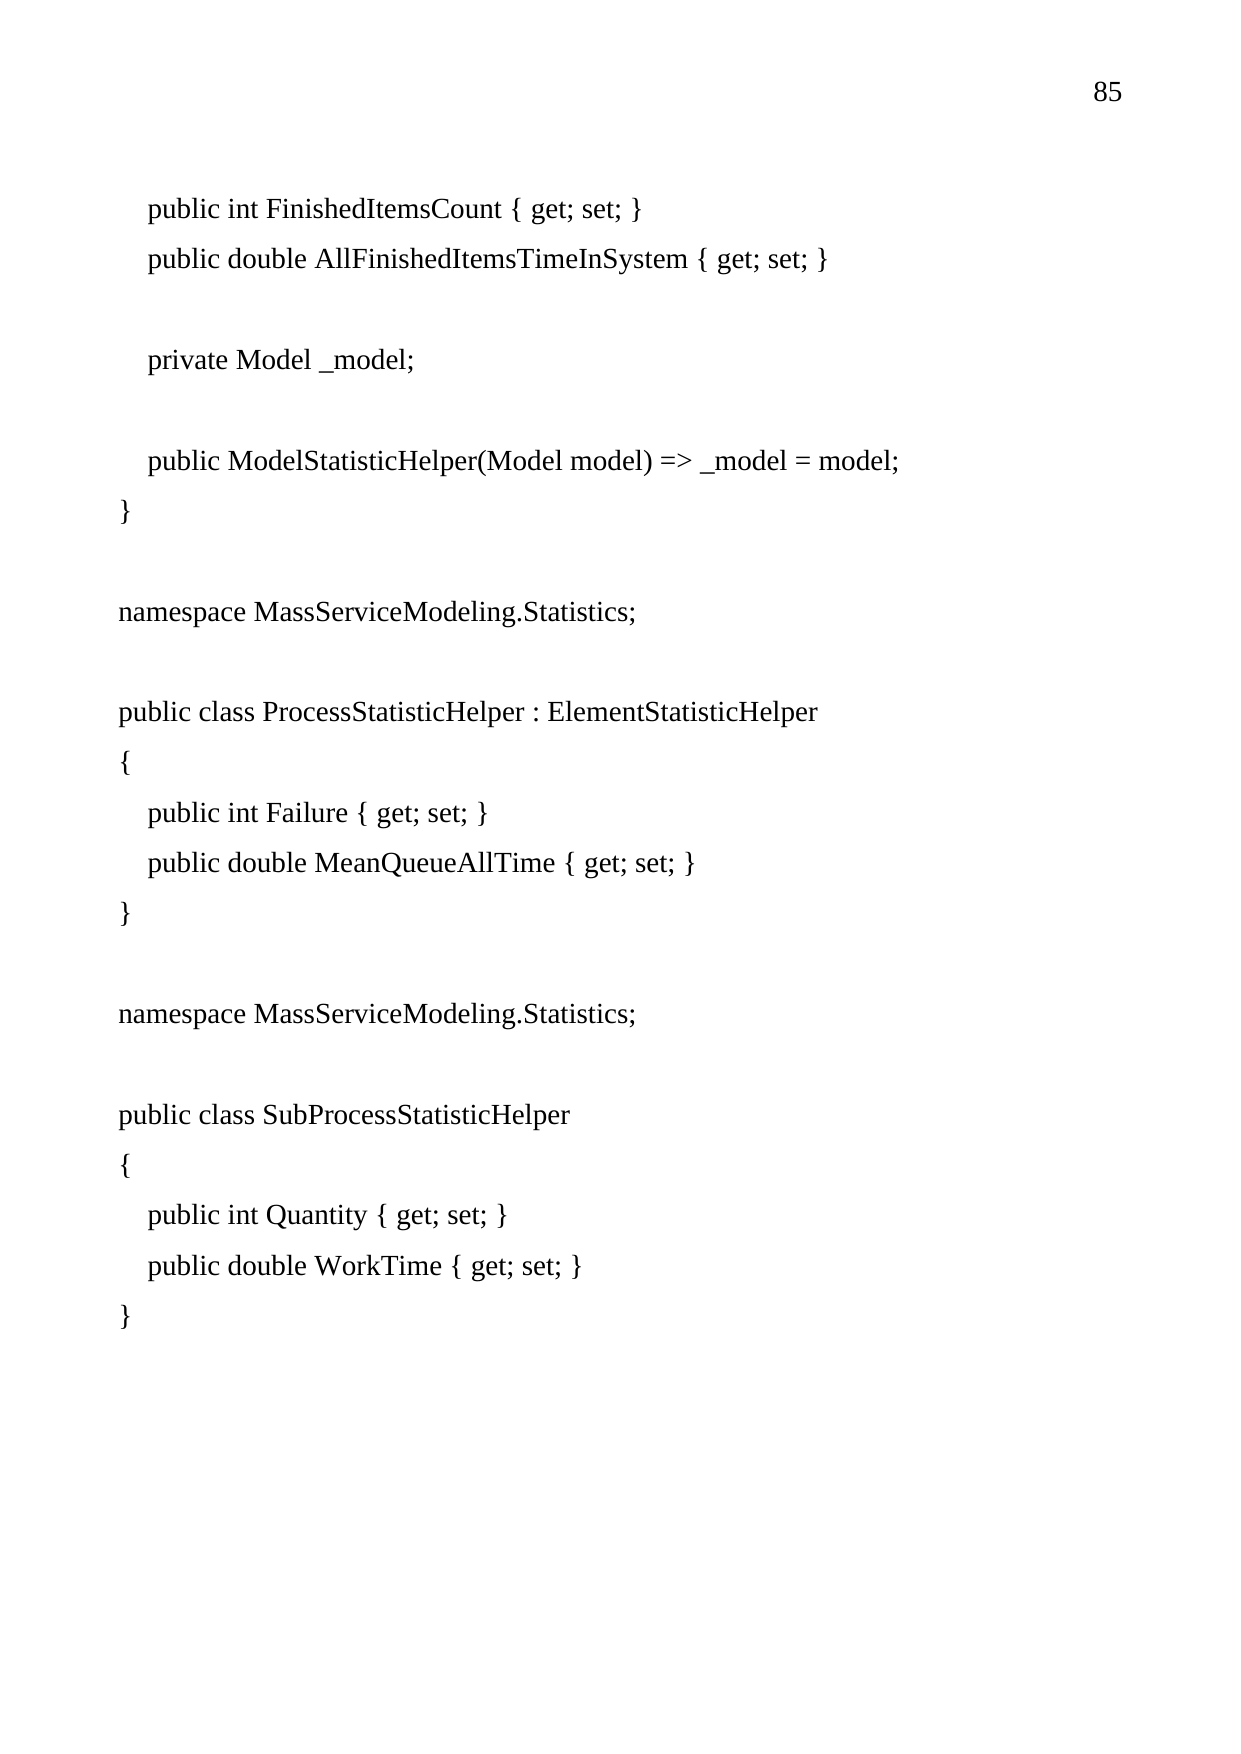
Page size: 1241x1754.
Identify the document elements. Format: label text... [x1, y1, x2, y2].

text public class SubProcessStatisticHelper [118, 1097, 1122, 1130]
text } [118, 896, 1122, 929]
text public double WorkTime { get; set; } [118, 1248, 1122, 1281]
text } [118, 493, 1122, 527]
text public int Quantity { get; set; } [118, 1197, 1122, 1231]
text { [118, 744, 1122, 778]
text public int FinishedItemsCount { get; set; } [118, 191, 1122, 225]
text private Model _model; [118, 342, 1122, 376]
text { [118, 1147, 1122, 1181]
text public int Failure { get; set; } [118, 795, 1122, 828]
text public ModelStatisticHelper(Model model) => _model = model; [118, 443, 1122, 476]
text public class ProcessStatisticHelper : ElementStatisticHelper [118, 694, 1122, 728]
text namespace MassServiceModeling.Statistics; [118, 996, 1122, 1030]
text } [118, 1298, 1122, 1332]
text public double AllFinishedItemsTimeInSystem { get; set; } [118, 241, 1122, 275]
text public double MeanQueueAllTime { get; set; } [118, 845, 1122, 879]
text namespace MassServiceModeling.Statistics; [118, 594, 1122, 627]
